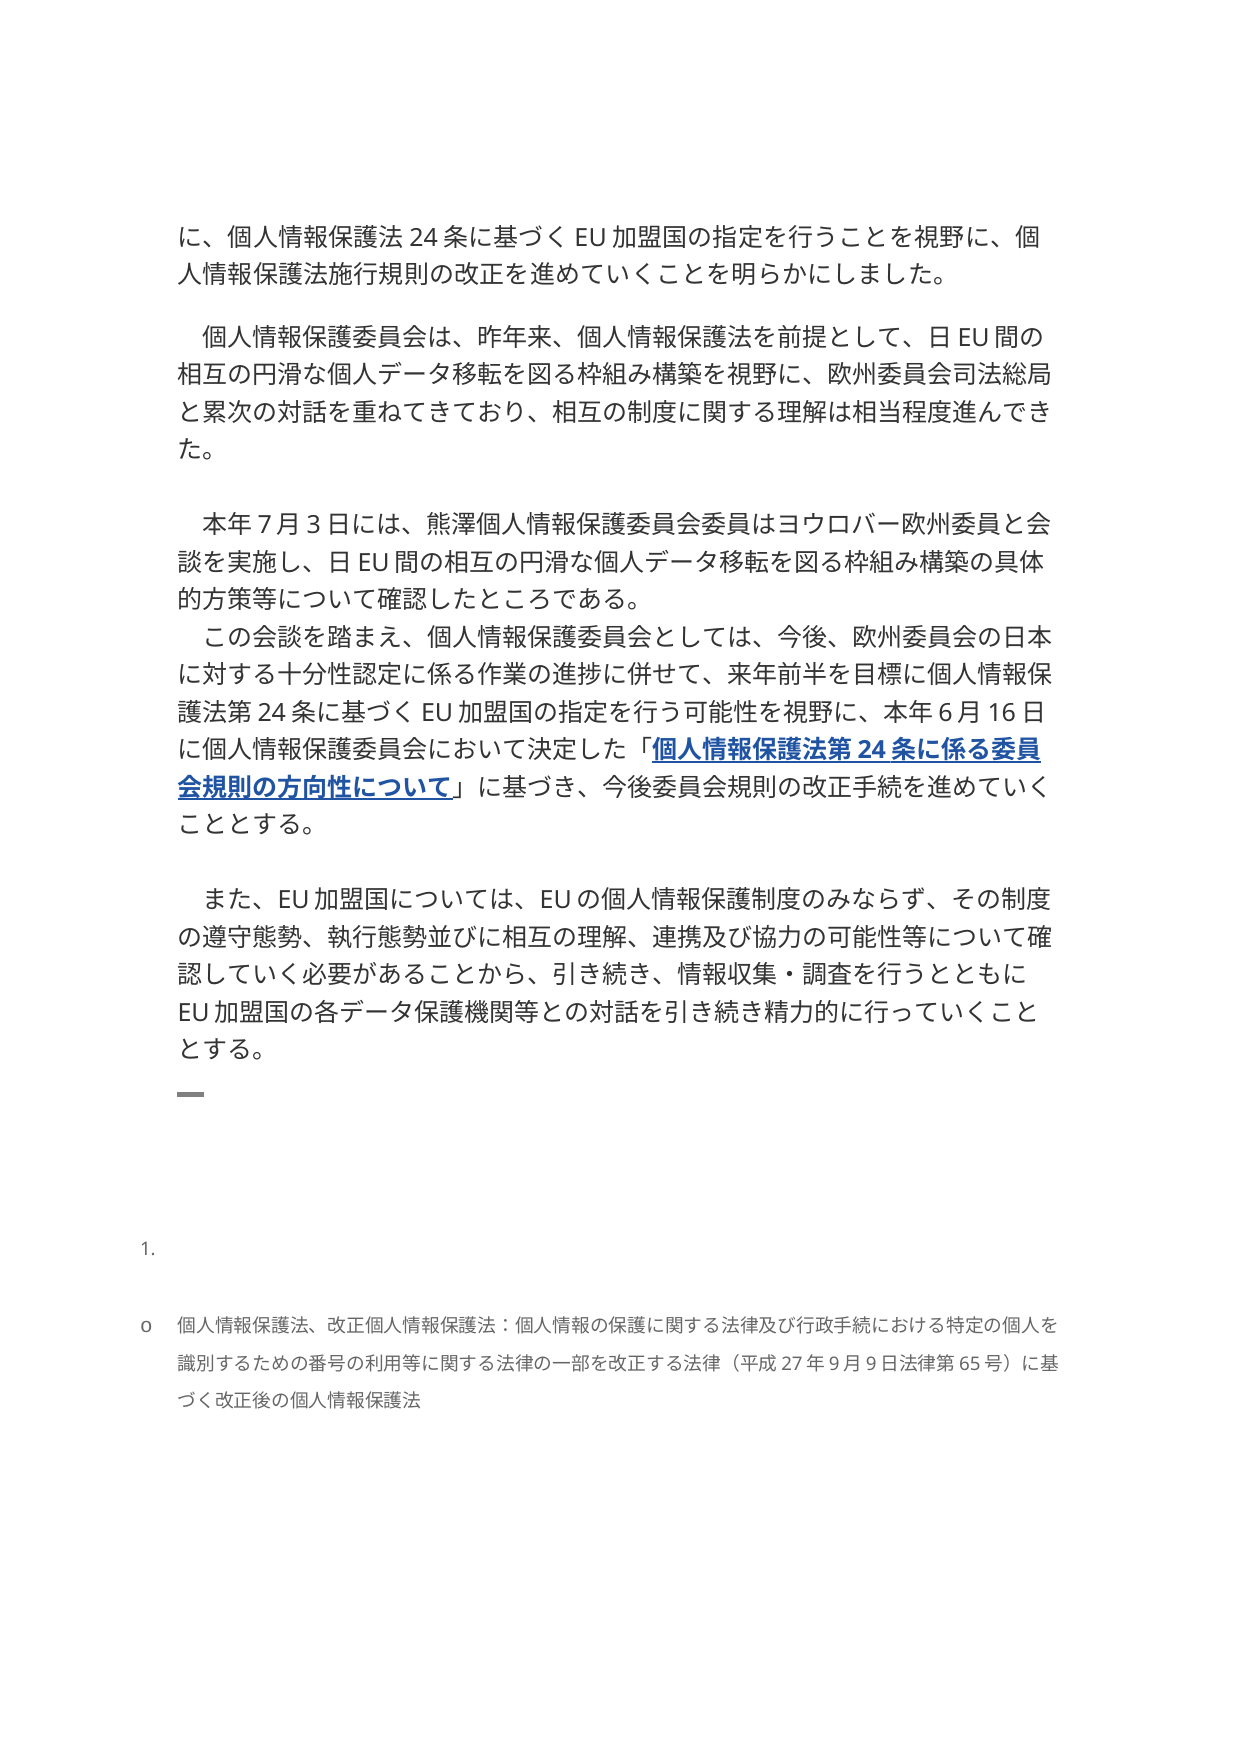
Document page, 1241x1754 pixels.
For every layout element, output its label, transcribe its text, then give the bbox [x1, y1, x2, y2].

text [177, 217, 1063, 292]
list 個人情報保護法、改正個人情報保護法：個人情報の保護に関する法律及び行政手続における特定の個人を識別するための番号の利用等に関する法律の一部を改正する法律（平成27年9月9日法律第65号）に基づく改正後の個人情報保護法 [140, 1306, 1063, 1418]
text 個人情報保護委員会は、昨年来、個人情報保護法を前提として、日EU間の相互の円滑な個人データ移転を図る枠組み構築を視野に、欧州委員会司法総局と累次の対話を重ねてきており、相互の制度に関する理解は相当程度進んできた。 本年7月3日には、熊澤個人情報保護委員会委員はヨウロバー欧州委員と会談を実施し、日EU間の相互の円滑な個人データ移転を図る枠組み構築の具体的方策等について確認したところである。 この会談を踏まえ、個人情報保護委員会としては、今後、欧州委員会の日本に対する十分性認定に係る作業の進捗に併せて、来年前半を目標に個人情報保護法第24条に基づくEU加盟国の指定を行う可能性を視野に、本年6月16日に個人情報保護委員会において決定した「個人情報保護法第24条に係る委員会規則の方向性について」に基づき、今後委員会規則の改正手続を進めていくこととする。 また、EU加盟国については、EUの個人情報保護制度のみならず、その制度の遵守態勢、執行態勢並びに相互の理解、連携及び協力の可能性等について確認していく必要があることから、引き続き、情報収集・調査を行うとともにEU加盟国の各データ保護機関等との対話を引き続き精力的に行っていくこととする。 [177, 317, 1063, 1067]
